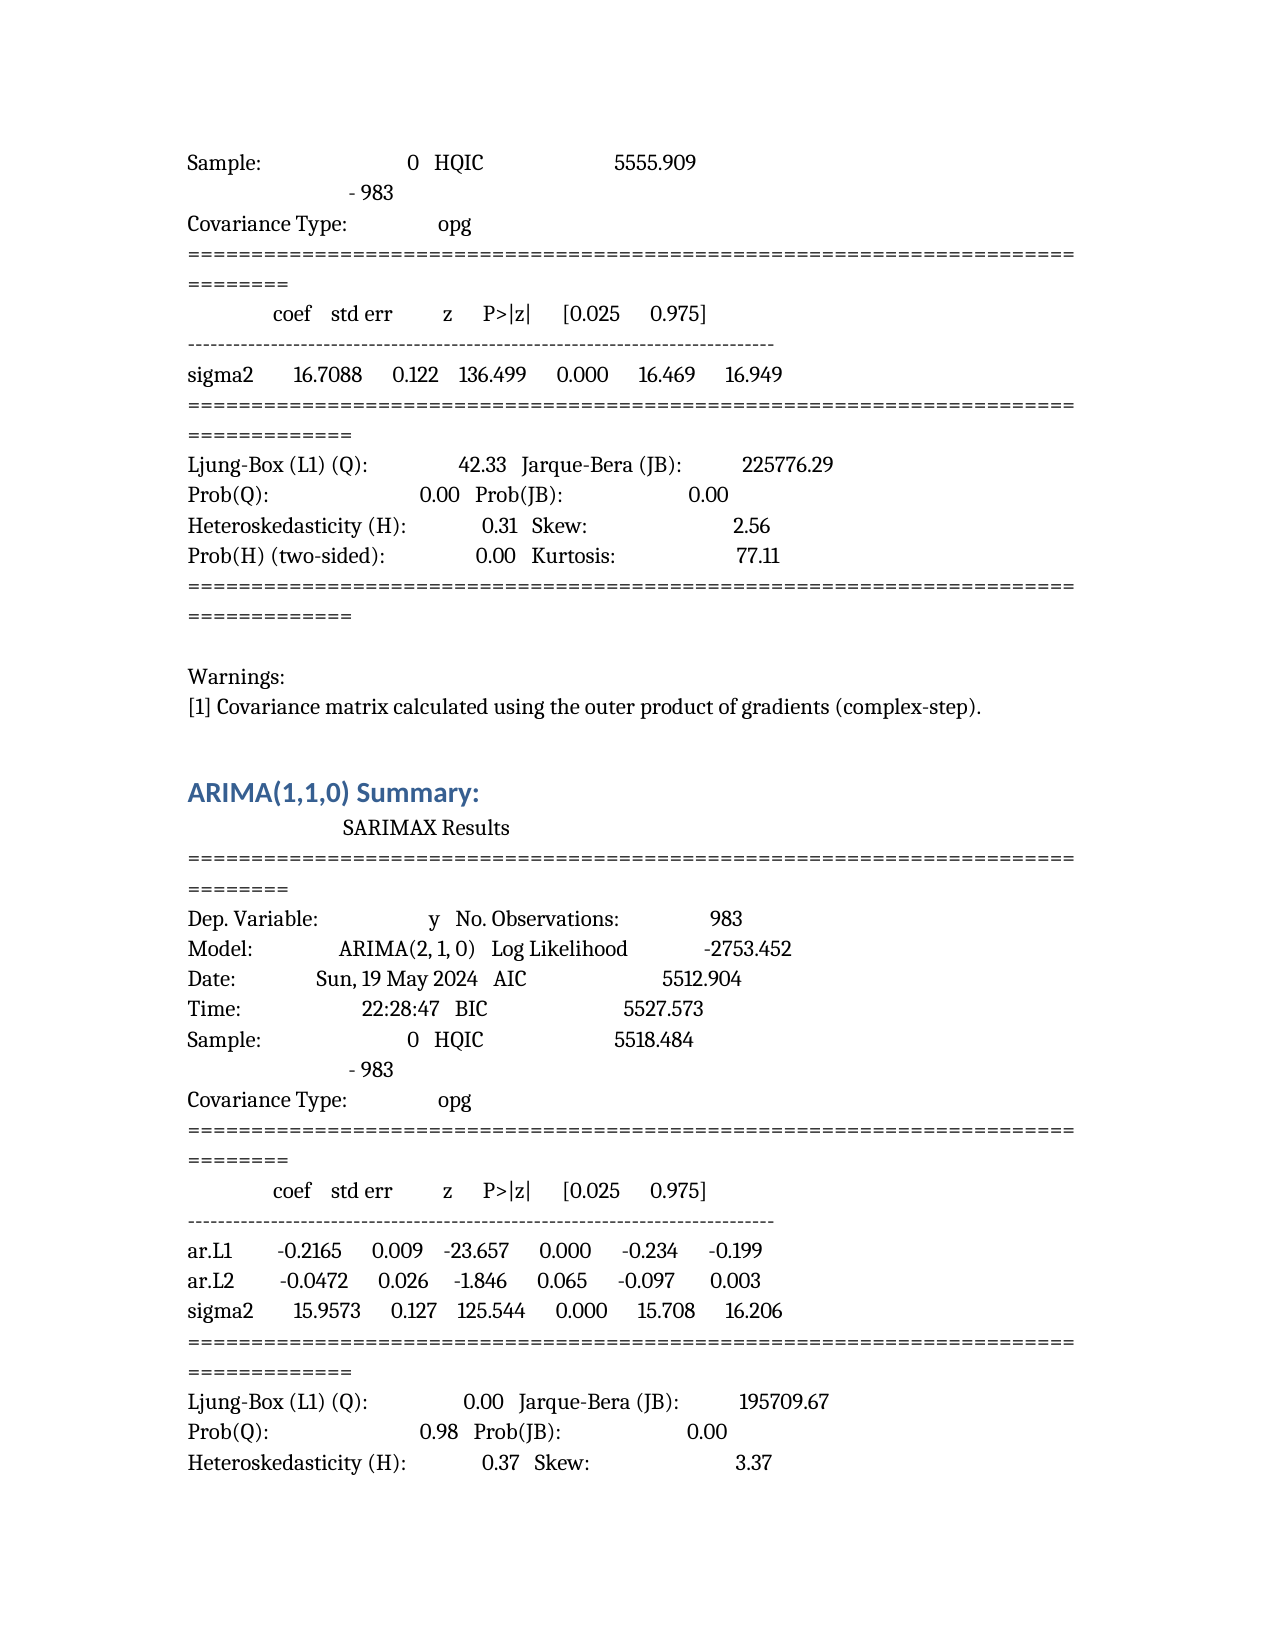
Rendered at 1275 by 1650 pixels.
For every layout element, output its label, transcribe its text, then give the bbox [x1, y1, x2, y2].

subtitle ARIMA(1,1,0) Summary: [187, 774, 1087, 809]
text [187, 150, 1087, 720]
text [187, 815, 1087, 1476]
